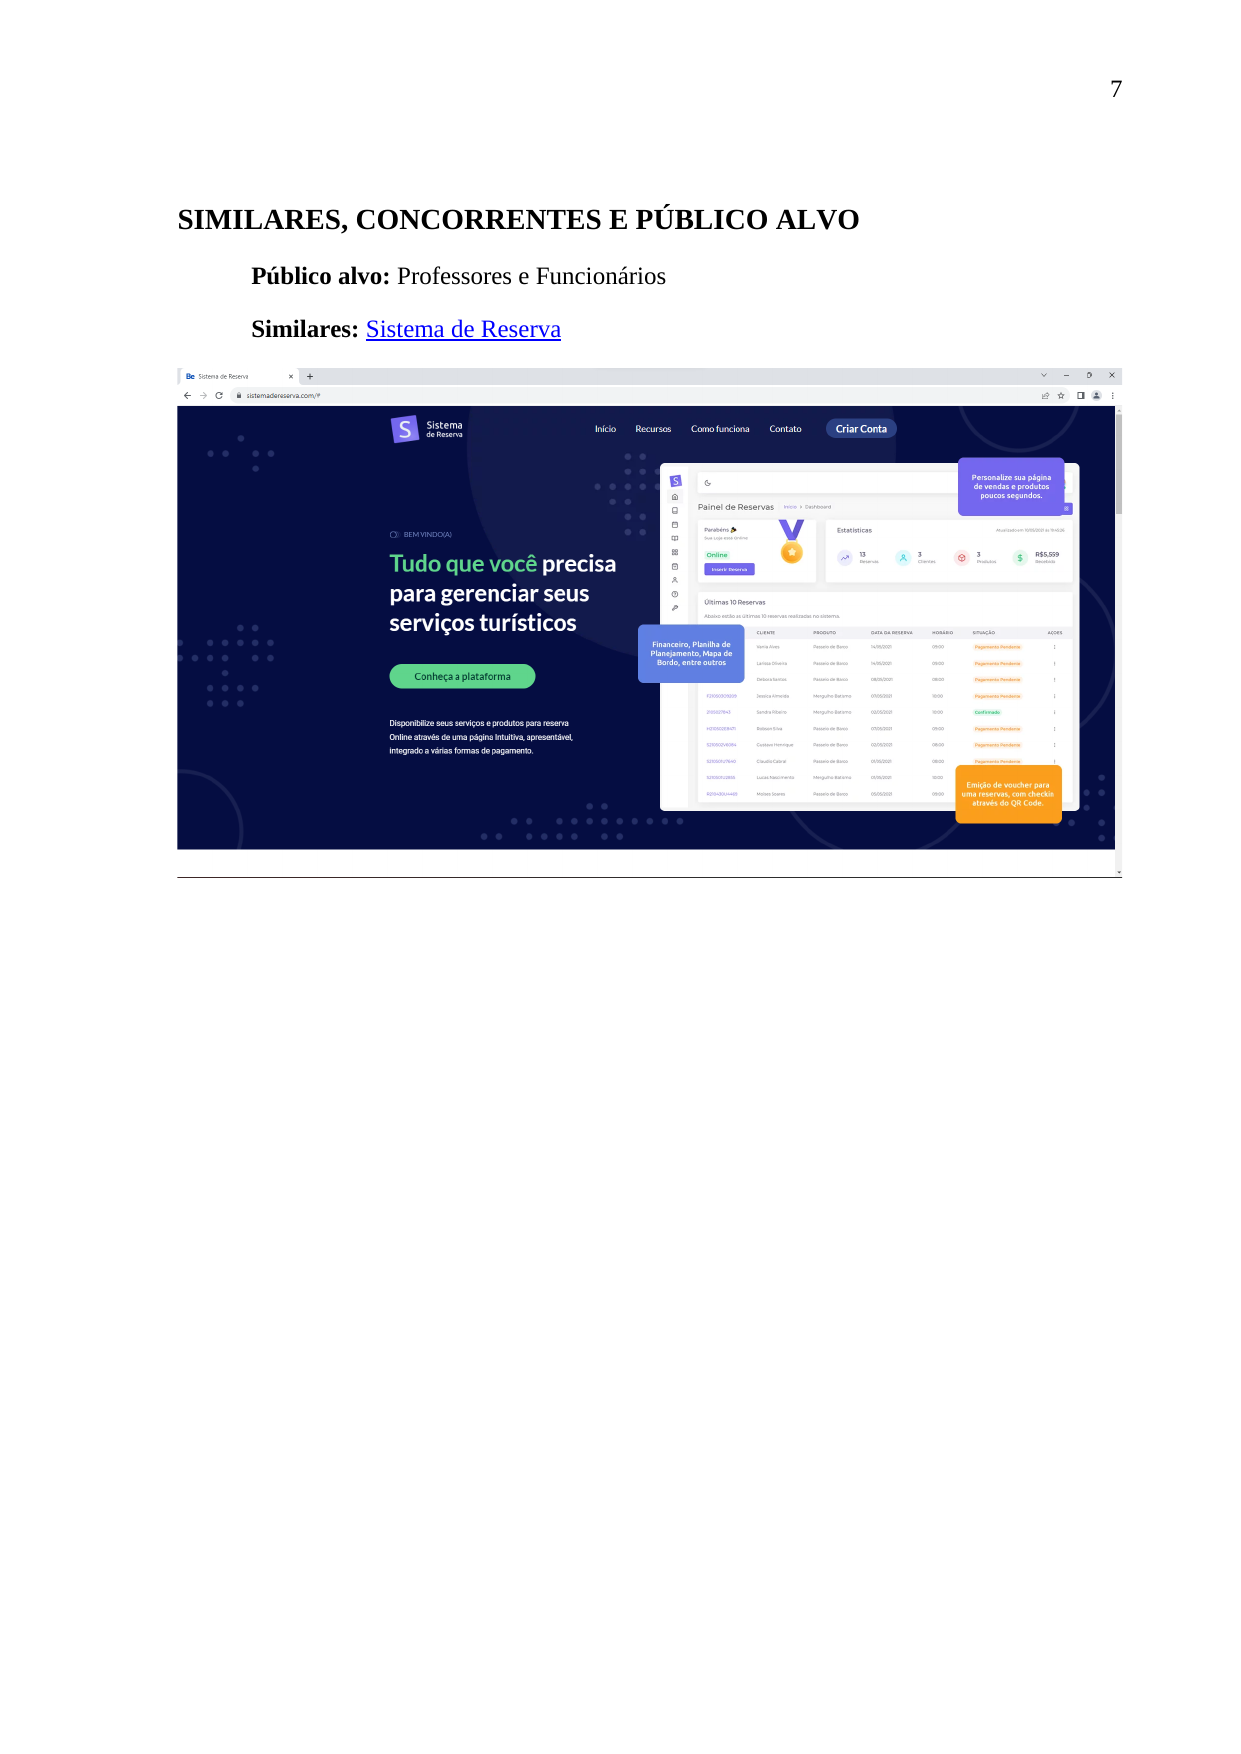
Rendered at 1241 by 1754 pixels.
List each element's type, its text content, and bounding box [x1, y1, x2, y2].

picture [177, 368, 1123, 878]
text Público alvo: Professores e Funcionários [177, 261, 1122, 289]
text Similares: Sistema de Reserva [177, 314, 1122, 343]
subtitle SIMILARES, CONCORRENTES E PÚBLICO ALVO [177, 202, 1122, 236]
